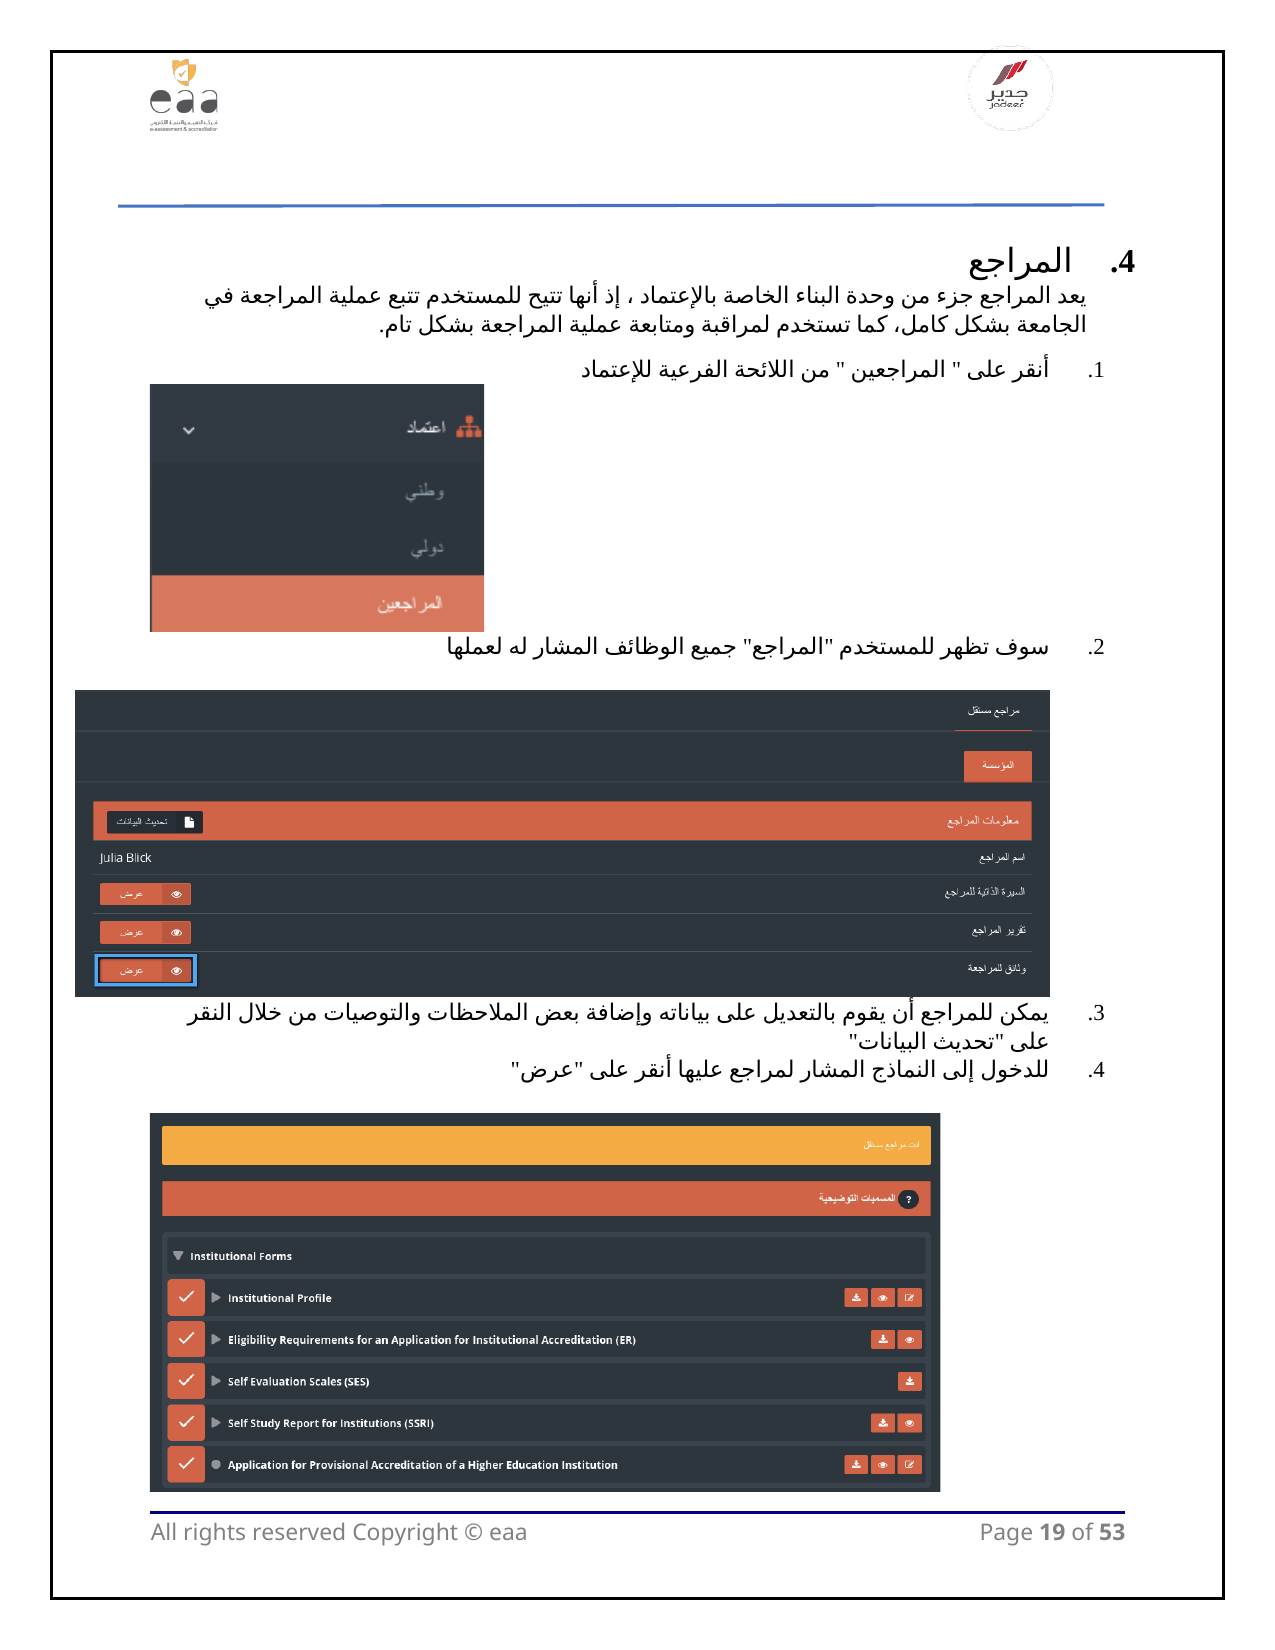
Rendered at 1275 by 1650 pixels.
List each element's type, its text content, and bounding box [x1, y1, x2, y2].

picture [75, 690, 1050, 997]
list أنقر على " المراجعين " من اللائحة الفرعية للإعتماد [150, 356, 1087, 382]
picture [149, 1113, 941, 1492]
text يعد المراجع جزء من وحدة البناء الخاصة بالإعتماد ، إذ أنها تتيح للمستخدم تتبع عملية المراجعة في الجامعة بشكل كامل، كما تستخدم لمراقبة ومتابعة عملية المراجعة بشكل تام. [150, 282, 1087, 337]
picture [150, 59, 218, 131]
picture [149, 384, 485, 632]
picture [967, 45, 1054, 50]
subtitle المراجع [150, 241, 1110, 279]
list للدخول إلى النماذج المشار لمراجع عليها أنقر على "عرض" [150, 1056, 1087, 1082]
list يمكن للمراجع أن يقوم بالتعديل على بياناته وإضافة بعض الملاحظات والتوصيات من خلال النقر على "تحديث البيانات" [150, 999, 1087, 1054]
picture [967, 53, 1054, 131]
list سوف تظهر للمستخدم "المراجع" جميع الوظائف المشار له لعملها [150, 633, 1087, 660]
